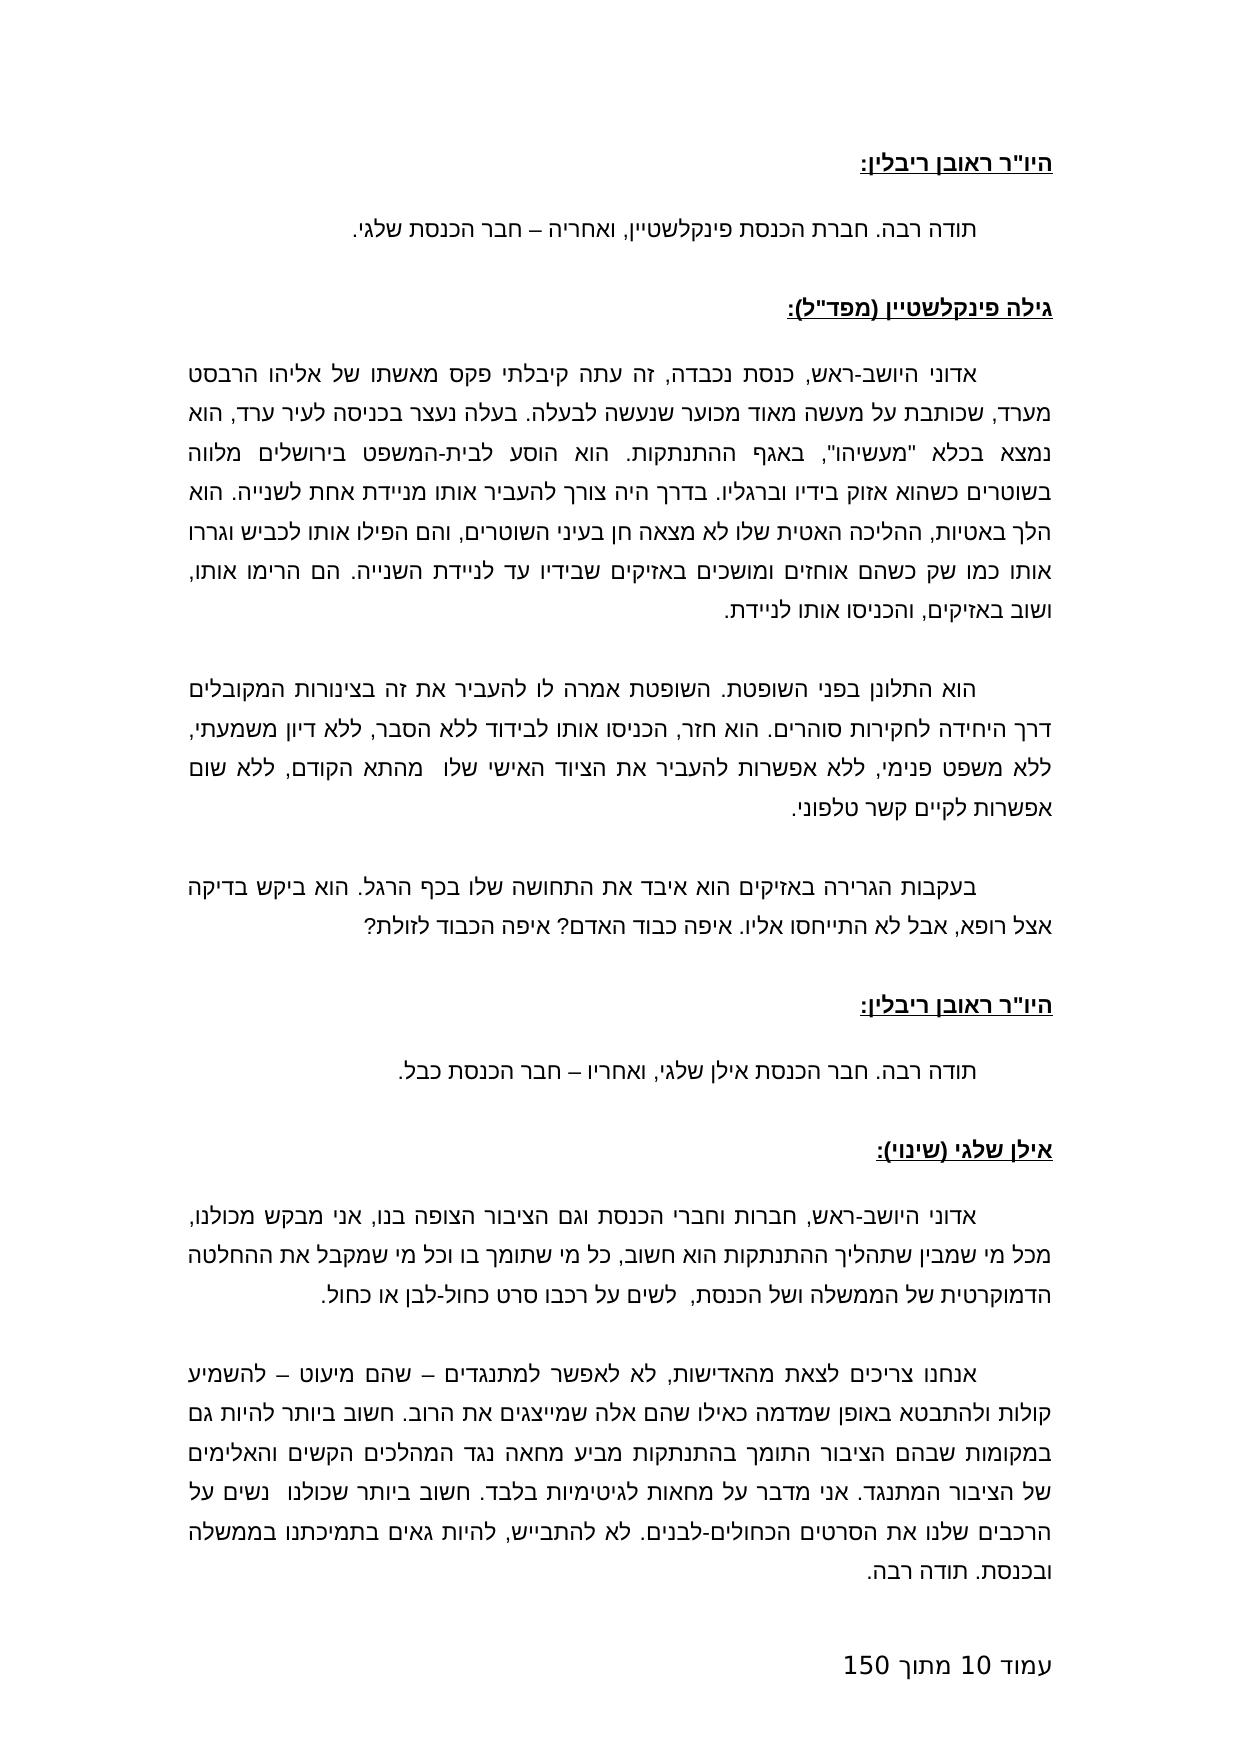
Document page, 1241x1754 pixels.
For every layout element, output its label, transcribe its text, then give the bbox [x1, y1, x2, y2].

text גילה פינקלשטיין (מפד"ל): [187, 295, 1053, 321]
text בעקבות הגרירה באזיקים הוא איבד את התחושה שלו בכף הרגל. הוא ביקש בדיקה אצל רופא, אבל לא התייחסו אליו. איפה כבוד האדם? איפה הכבוד לזולת? [187, 874, 1053, 940]
text היו"ר ראובן ריבלין: [187, 992, 1053, 1019]
text אנחנו צריכים לצאת מהאדישות, לא לאפשר למתנגדים – שהם מיעוט – להשמיע קולות ולהתבטא באופן שמדמה כאילו שהם אלה שמייצגים את הרוב. חשוב ביותר להיות גם במקומות שבהם הציבור התומך בהתנתקות מביע מחאה נגד המהלכים הקשים והאלימים של הציבור המתנגד. אני מדבר על מחאות לגיטימיות בלבד. חשוב ביותר שכולנו נשים על הרכבים שלנו את הסרטים הכחולים-לבנים. לא להתבייש, להיות גאים בתמיכתנו בממשלה ובכנסת. תודה רבה. [187, 1361, 1053, 1584]
text אדוני היושב-ראש, כנסת נכבדה, זה עתה קיבלתי פקס מאשתו של אליהו הרבסט מערד, שכותבת על מעשה מאוד מכוער שנעשה לבעלה. בעלה נעצר בכניסה לעיר ערד, הוא נמצא בכלא "מעשיהו", באגף ההתנתקות. הוא הוסע לבית-המשפט בירושלים מלווה בשוטרים כשהוא אזוק בידיו וברגליו. בדרך היה צורך להעביר אותו מניידת אחת לשנייה. הוא הלך באטיות, ההליכה האטית שלו לא מצאה חן בעיני השוטרים, והם הפילו אותו לכביש וגררו אותו כמו שק כשהם אוחזים ומושכים באזיקים שבידיו עד לניידת השנייה. הם הרימו אותו, ושוב באזיקים, והכניסו אותו לניידת. [187, 361, 1053, 624]
text תודה רבה. חבר הכנסת אילן שלגי, ואחריו – חבר הכנסת כבל. [187, 1058, 1053, 1084]
text היו"ר ראובן ריבלין: [187, 150, 1053, 176]
text תודה רבה. חברת הכנסת פינקלשטיין, ואחריה – חבר הכנסת שלגי. [187, 216, 1053, 242]
text אדוני היושב-ראש, חברות וחברי הכנסת וגם הציבור הצופה בנו, אני מבקש מכולנו, מכל מי שמבין שתהליך ההתנתקות הוא חשוב, כל מי שתומך בו וכל מי שמקבל את ההחלטה הדמוקרטית של הממשלה ושל הכנסת, לשים על רכבו סרט כחול-לבן או כחול. [187, 1203, 1053, 1308]
text הוא התלונן בפני השופטת. השופטת אמרה לו להעביר את זה בצינורות המקובלים דרך היחידה לחקירות סוהרים. הוא חזר, הכניסו אותו לבידוד ללא הסבר, ללא דיון משמעתי, ללא משפט פנימי, ללא אפשרות להעביר את הציוד האישי שלו מהתא הקודם, ללא שום אפשרות לקיים קשר טלפוני. [187, 676, 1053, 821]
text אילן שלגי (שינוי): [187, 1137, 1053, 1163]
